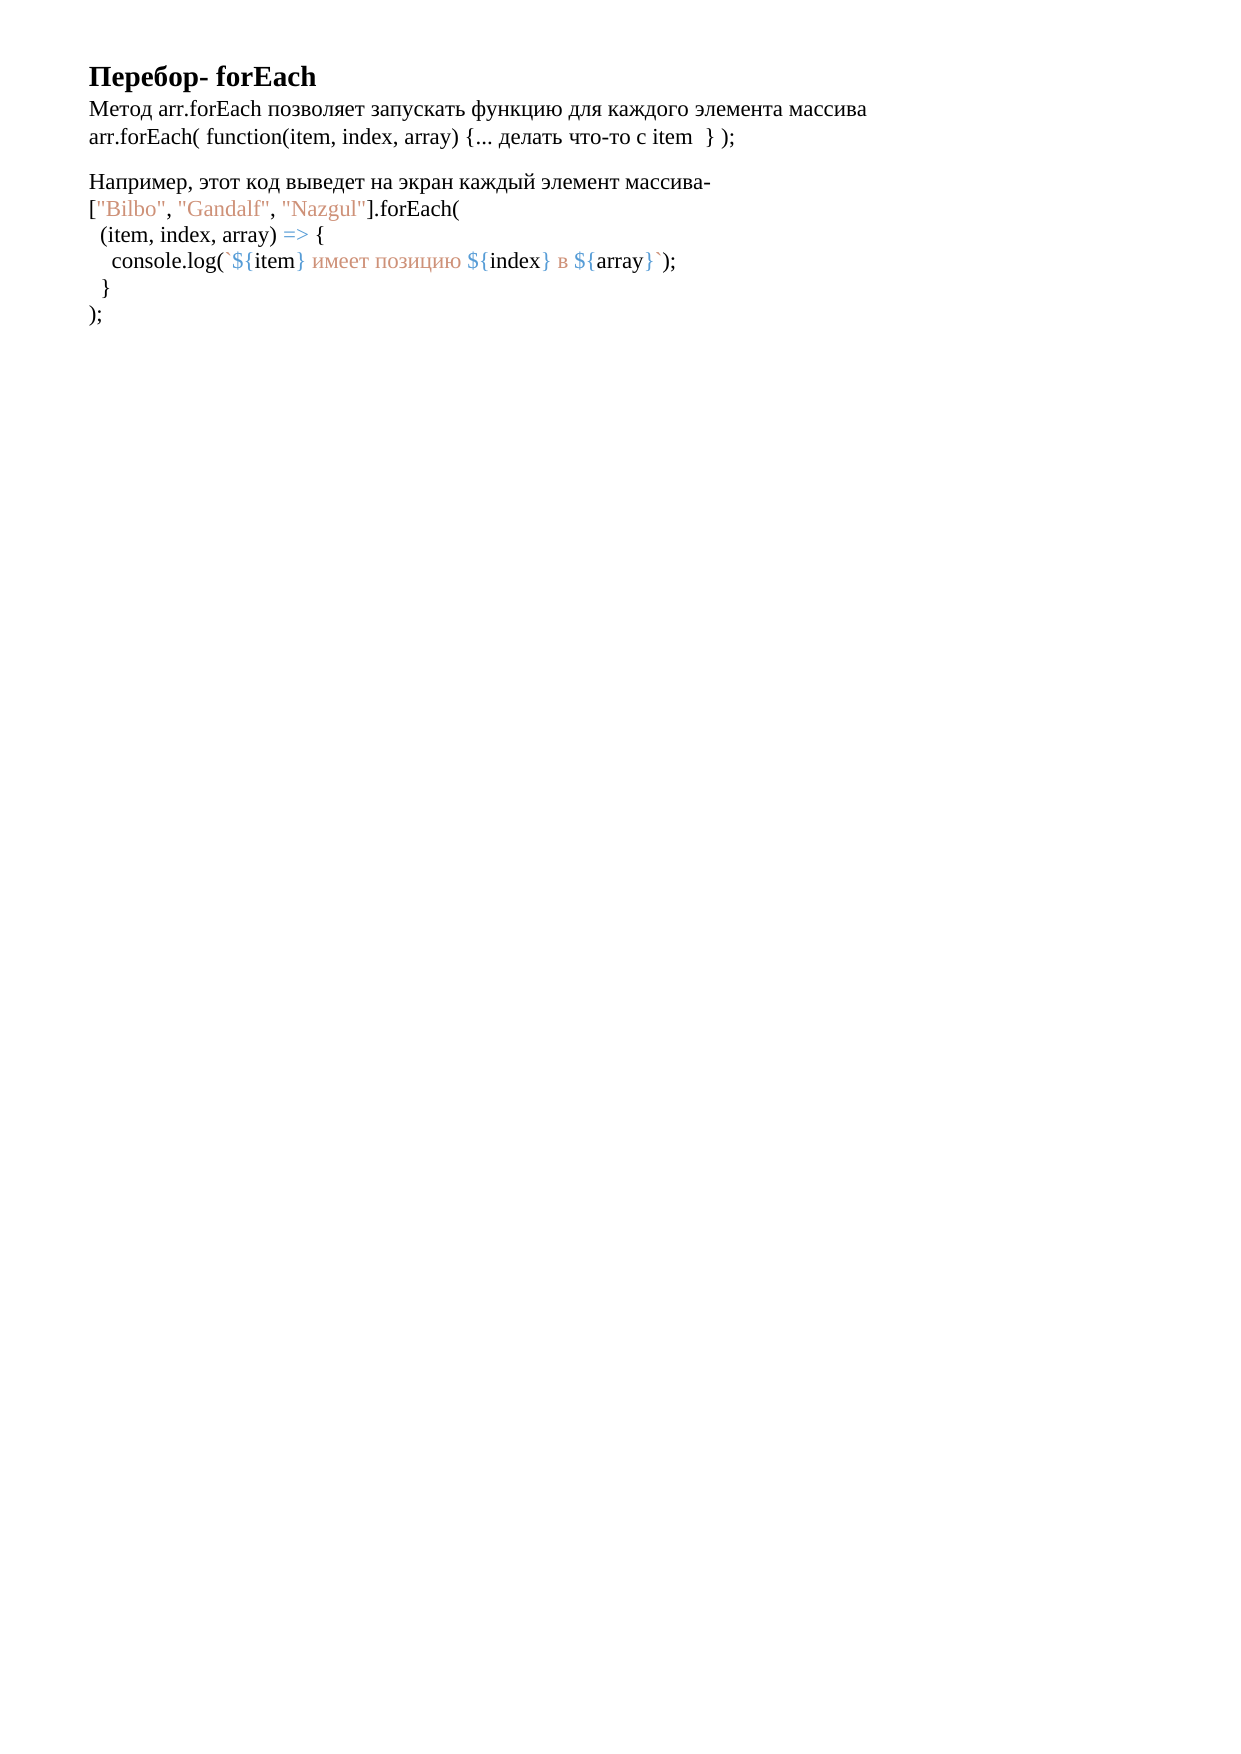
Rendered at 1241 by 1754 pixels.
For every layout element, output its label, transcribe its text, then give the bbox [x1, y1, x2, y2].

text Например, этот код выведет на экран каждый элемент массива- [89, 168, 1152, 194]
text } [89, 274, 1152, 300]
text (item, index, array) => { [89, 221, 1152, 247]
text console.log(`${item} имеет позицию ${index} в ${array}`); [89, 247, 1152, 274]
text ); [89, 300, 1152, 326]
text ["Bilbo", "Gandalf", "Nazgul"].forEach( [89, 194, 1152, 221]
text Перебор- forEach Метод arr.forEach позволяет запускать функцию для каждого элемента массива arr.forEach( function(item, index, array) {... делать что-то с item } ); [89, 59, 1152, 149]
